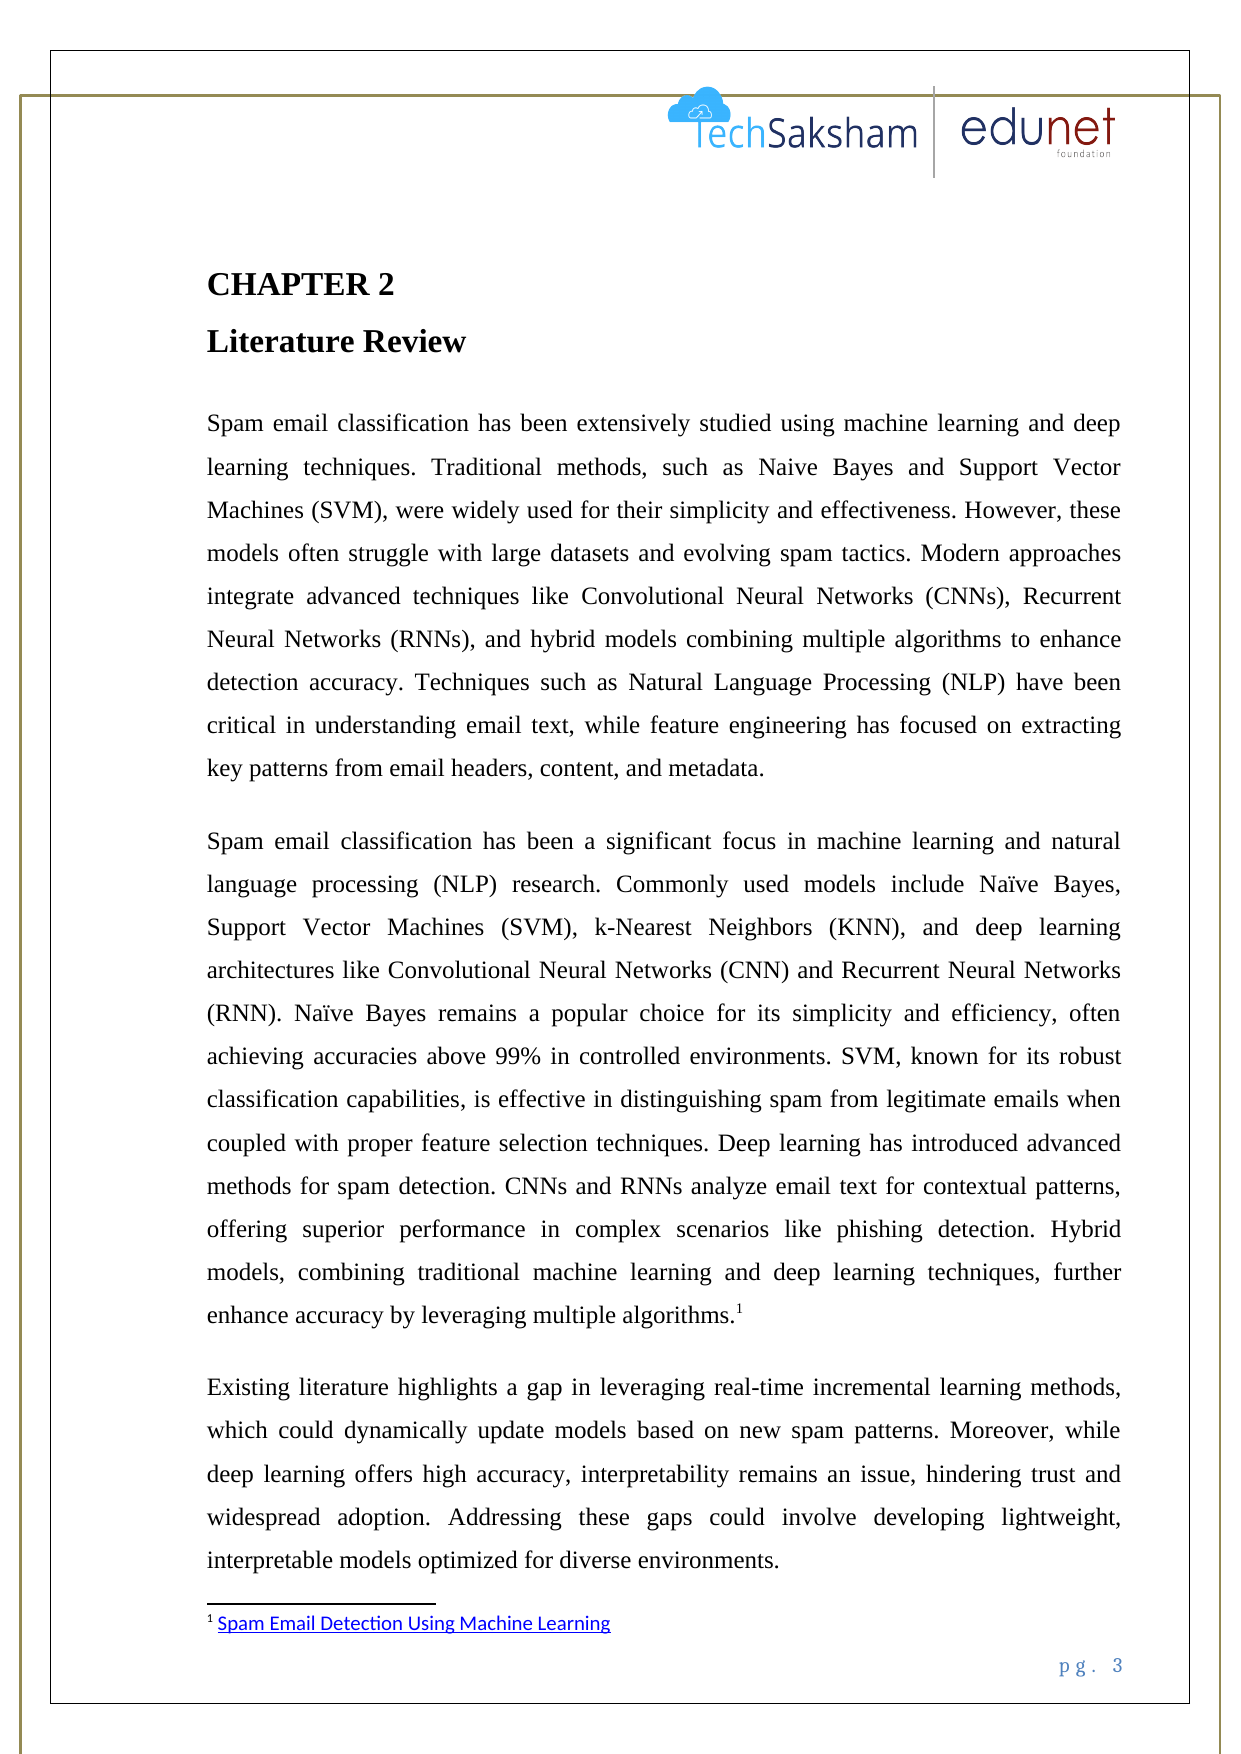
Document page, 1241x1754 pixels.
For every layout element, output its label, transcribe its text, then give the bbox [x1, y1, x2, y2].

text Spam email classification has been extensively studied using machine learning and deep learning techniques. Traditional methods, such as Naive Bayes and Support Vector Machines (SVM), were widely used for their simplicity and effectiveness. However, these models often struggle with large datasets and evolving spam tactics. Modern approaches integrate advanced techniques like Convolutional Neural Networks (CNNs), Recurrent Neural Networks (RNNs), and hybrid models combining multiple algorithms to enhance detection accuracy. Techniques such as Natural Language Processing (NLP) have been critical in understanding email text, while feature engineering has focused on extracting key patterns from email headers, content, and metadata. [207, 408, 1122, 782]
picture [955, 100, 1122, 164]
text Existing literature highlights a gap in leveraging real-time incremental learning methods, which could dynamically update models based on new spam patterns. Moreover, while deep learning offers high accuracy, interpretability remains an issue, hindering trust and widespread adoption. Addressing these gaps could involve developing lightweight, interpretable models optimized for diverse environments. [207, 1372, 1122, 1574]
text Literature Review [207, 322, 1122, 360]
text Spam email classification has been a significant focus in machine learning and natural language processing (NLP) research. Commonly used models include Naïve Bayes, Support Vector Machines (SVM), k-Nearest Neighbors (KNN), and deep learning architectures like Convolutional Neural Networks (CNN) and Recurrent Neural Networks (RNN). Naïve Bayes remains a popular choice for its simplicity and efficiency, often achieving accuracies above 99% in controlled environments. SVM, known for its robust classification capabilities, is effective in distinguishing spam from legitimate emails when coupled with proper feature selection techniques. Deep learning has introduced advanced methods for spam detection. CNNs and RNNs analyze email text for contextual patterns, offering superior performance in complex scenarios like phishing detection. Hybrid models, combining traditional machine learning and deep learning techniques, further enhance accuracy by leveraging multiple algorithms. [207, 826, 1122, 1329]
text CHAPTER 2 [207, 264, 1122, 303]
picture [662, 79, 923, 154]
